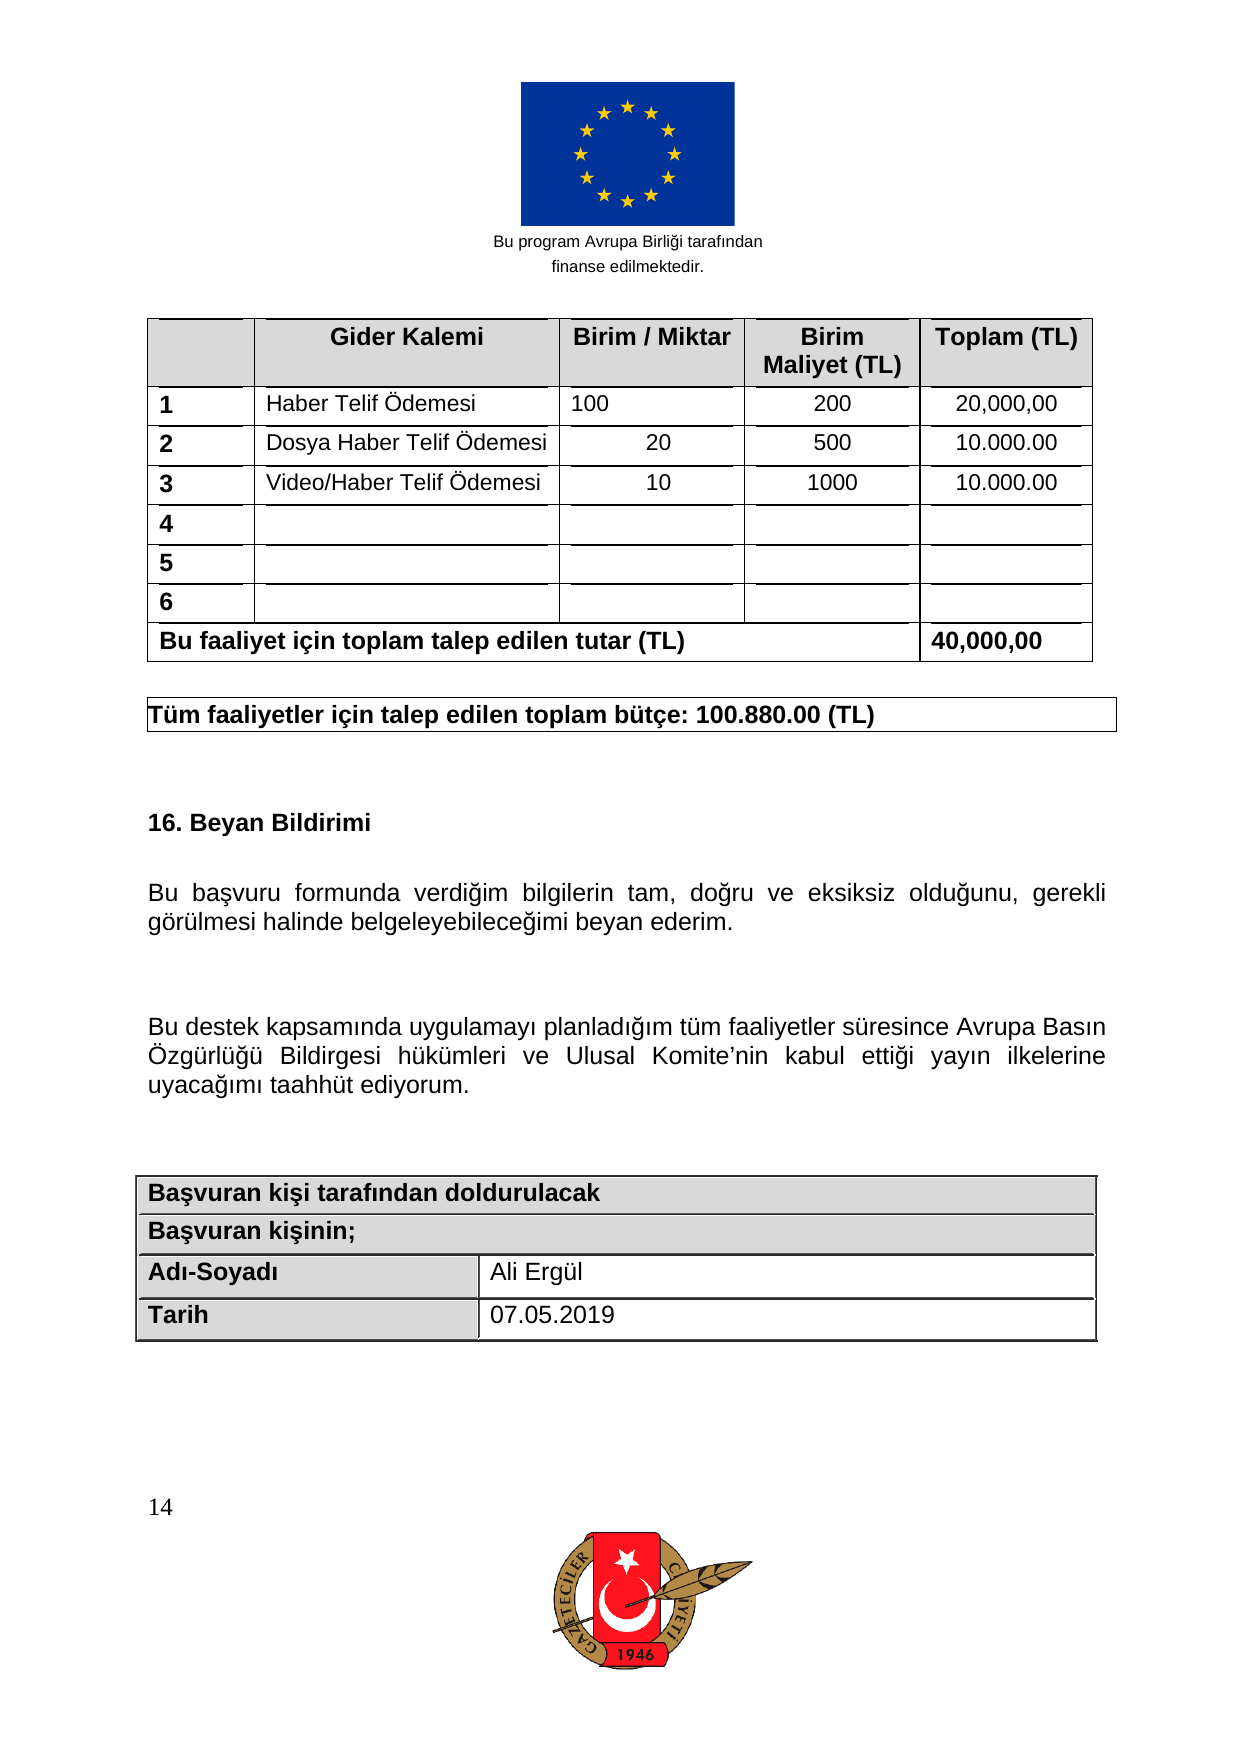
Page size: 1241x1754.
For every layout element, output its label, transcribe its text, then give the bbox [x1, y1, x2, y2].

table_cell 6 [148, 584, 254, 622]
table_cell [560, 584, 744, 622]
table_header Başvuran kişi tarafından doldurulacak [138, 1178, 1095, 1213]
table_cell 200 [745, 387, 919, 425]
table_cell [255, 584, 559, 622]
table_cell 5 [148, 545, 254, 583]
table_cell [921, 545, 1092, 583]
table_cell Birim / Miktar [560, 319, 744, 386]
table_cell Video/Haber Telif Ödemesi [255, 466, 559, 504]
table_cell 10.000.00 [921, 426, 1092, 465]
table_cell 1 [148, 387, 254, 425]
table_cell [745, 505, 919, 543]
table_cell 2 [148, 426, 254, 465]
table_cell 10.000.00 [921, 466, 1092, 504]
table_cell 20,000,00 [921, 387, 1092, 425]
text Bu destek kapsamında uygulamayı planladığım tüm faaliyetler süresince Avrupa Basın Özgürlüğü Bildirgesi hükümleri ve Ulusal Komite’nin kabul ettiği yayın ilkelerine uyacağımı taahhüt ediyorum. [148, 1012, 1108, 1098]
text 16. Beyan Bildirimi [148, 808, 1108, 837]
table_cell [255, 505, 559, 543]
table_cell [745, 545, 919, 583]
picture [521, 82, 735, 226]
table_cell Adı-Soyadı [137, 1253, 477, 1297]
table_cell Dosya Haber Telif Ödemesi [255, 426, 559, 465]
picture [499, 1527, 757, 1674]
table_cell 1000 [745, 466, 919, 504]
table_cell Ali Ergül [480, 1253, 1096, 1297]
table_cell Gider Kalemi [255, 319, 559, 386]
table_cell 4 [148, 505, 254, 543]
table_cell Birim Maliyet (TL) [745, 319, 919, 386]
table_cell 100 [560, 387, 744, 425]
table_cell 07.05.2019 [479, 1297, 1096, 1339]
table_cell [560, 505, 744, 543]
table_cell [560, 545, 744, 583]
table_cell 10 [560, 466, 744, 504]
table_cell [745, 584, 919, 622]
table_cell [921, 584, 1092, 622]
table_cell Başvuran kişinin; [137, 1213, 1096, 1253]
table_cell 500 [745, 426, 919, 465]
table_cell Toplam (TL) [921, 319, 1092, 386]
table_cell 40,000,00 [921, 623, 1092, 661]
table_cell [921, 505, 1092, 543]
table_cell Bu faaliyet için toplam talep edilen tutar (TL) [148, 623, 919, 661]
table_cell Haber Telif Ödemesi [255, 387, 559, 425]
text Bu başvuru formunda verdiğim bilgilerin tam, doğru ve eksiksiz olduğunu, gerekli görülmesi halinde belgeleyebileceğimi beyan ederim. [148, 878, 1108, 936]
table_cell 3 [148, 466, 254, 504]
table_cell [255, 545, 559, 583]
text Tüm faaliyetler için talep edilen toplam bütçe: 100.880.00 (TL) [148, 698, 1116, 731]
table_cell Tarih [137, 1297, 478, 1339]
table_cell [148, 319, 254, 386]
table_cell 20 [560, 426, 744, 465]
